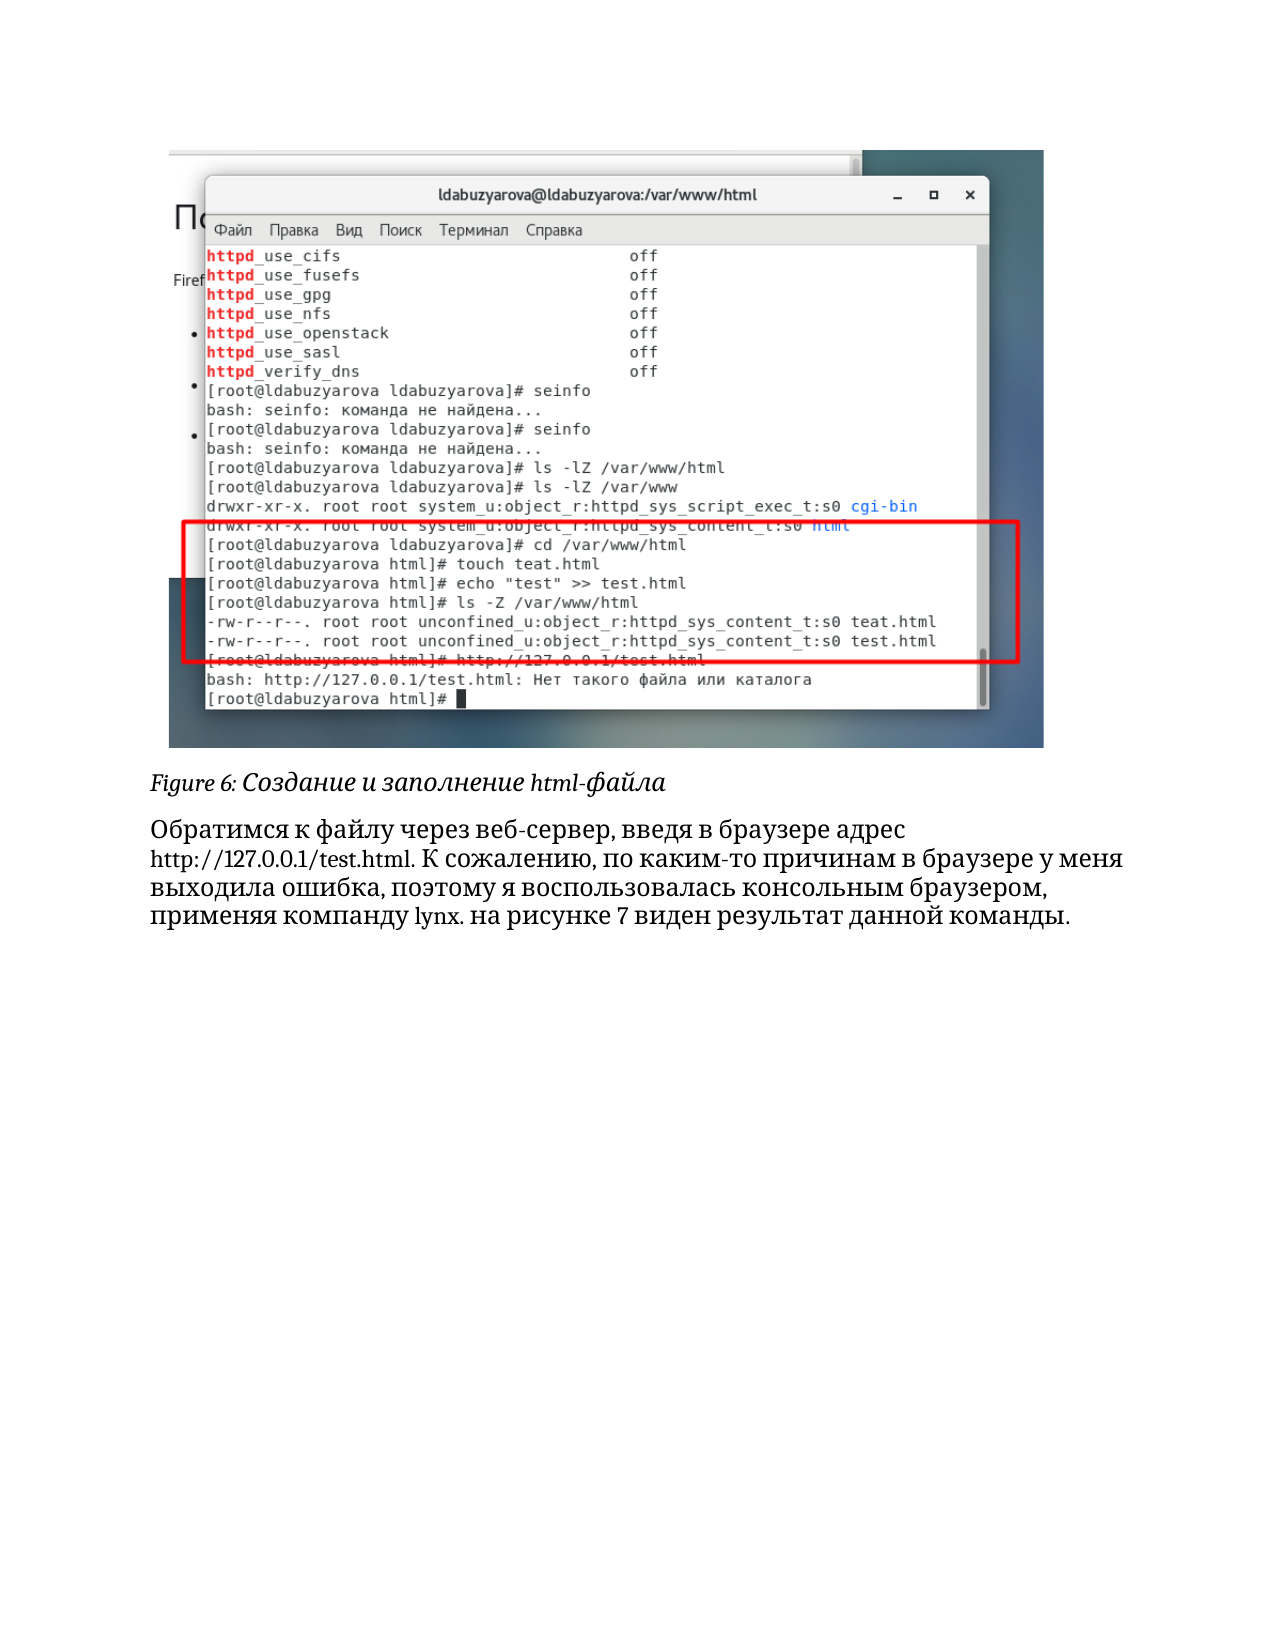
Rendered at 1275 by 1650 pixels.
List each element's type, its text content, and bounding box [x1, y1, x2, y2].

picture [168, 150, 1044, 748]
text Figure 6: Создание и заполнение html-файла [150, 768, 1125, 797]
text Обратимся к файлу через веб-сервер, введя в браузере адрес http://127.0.0.1/test.html. К сожалению, по каким-то причинам в браузере у меня выходила ошибка, поэтому я воспользовалась консольным браузером, применяя компанду lynx. на рисунке 7 виден результат данной команды. [150, 816, 1125, 931]
